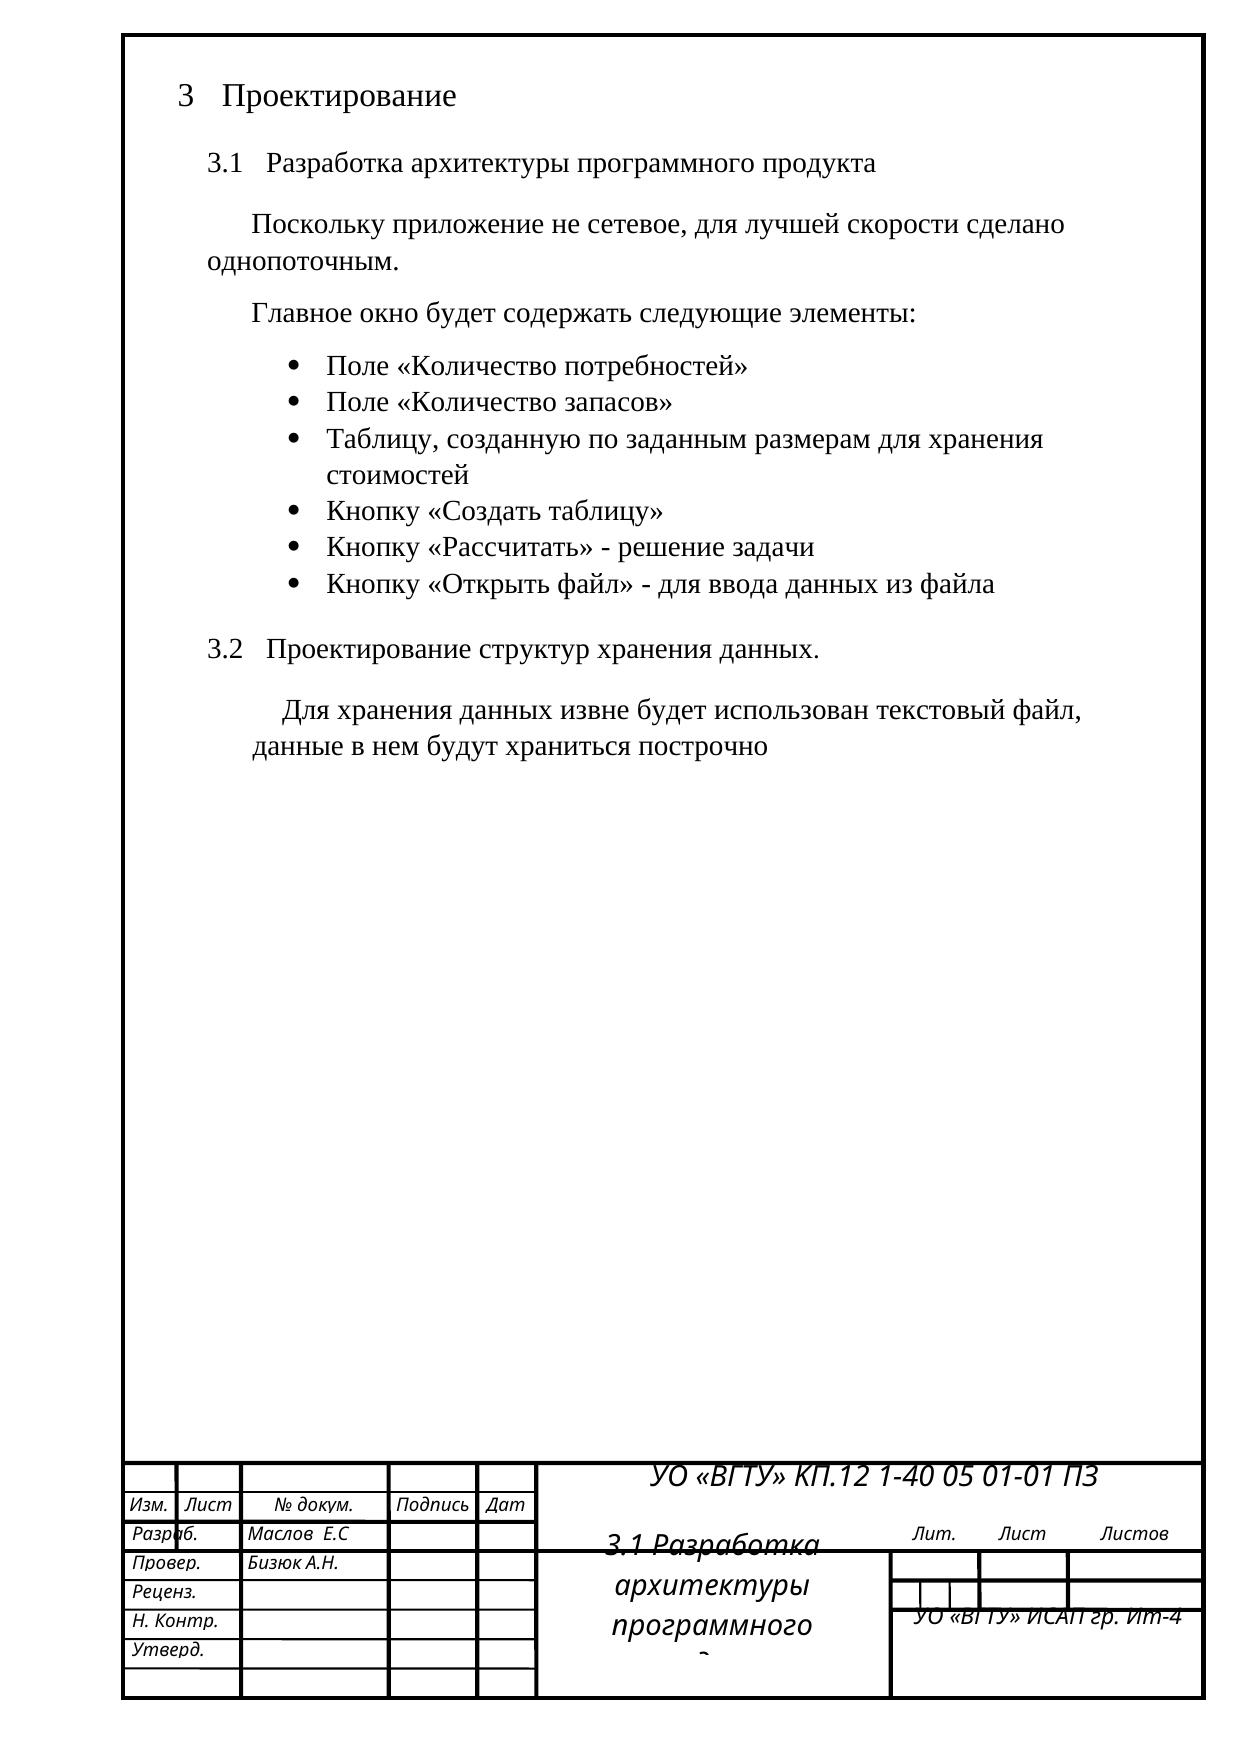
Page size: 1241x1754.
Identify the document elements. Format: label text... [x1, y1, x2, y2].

list Таблицу, созданную по заданным размерам для хранения стоимостей [288, 421, 1152, 491]
list Кнопку «Создать таблицу» [288, 493, 1152, 527]
subtitle Проектирование структур хранения данных. [207, 631, 1152, 665]
subtitle Разработка архитектуры программного продукта [207, 145, 1152, 179]
subtitle Проектирование [177, 75, 1152, 113]
text Главное окно будет содержать следующие элементы: [207, 296, 1152, 329]
list Кнопку «Рассчитать» - решение задачи [288, 529, 1152, 563]
text Поскольку приложение не сетевое, для лучшей скорости сделано однопоточным. [207, 207, 1152, 276]
text Для хранения данных извне будет использован текстовый файл, данные в нем будут храниться построчно [252, 692, 1152, 762]
list Поле «Количество запасов» [288, 384, 1152, 418]
list Поле «Количество потребностей» [288, 348, 1152, 382]
list Кнопку «Открыть файл» - для ввода данных из файла [288, 566, 1152, 599]
